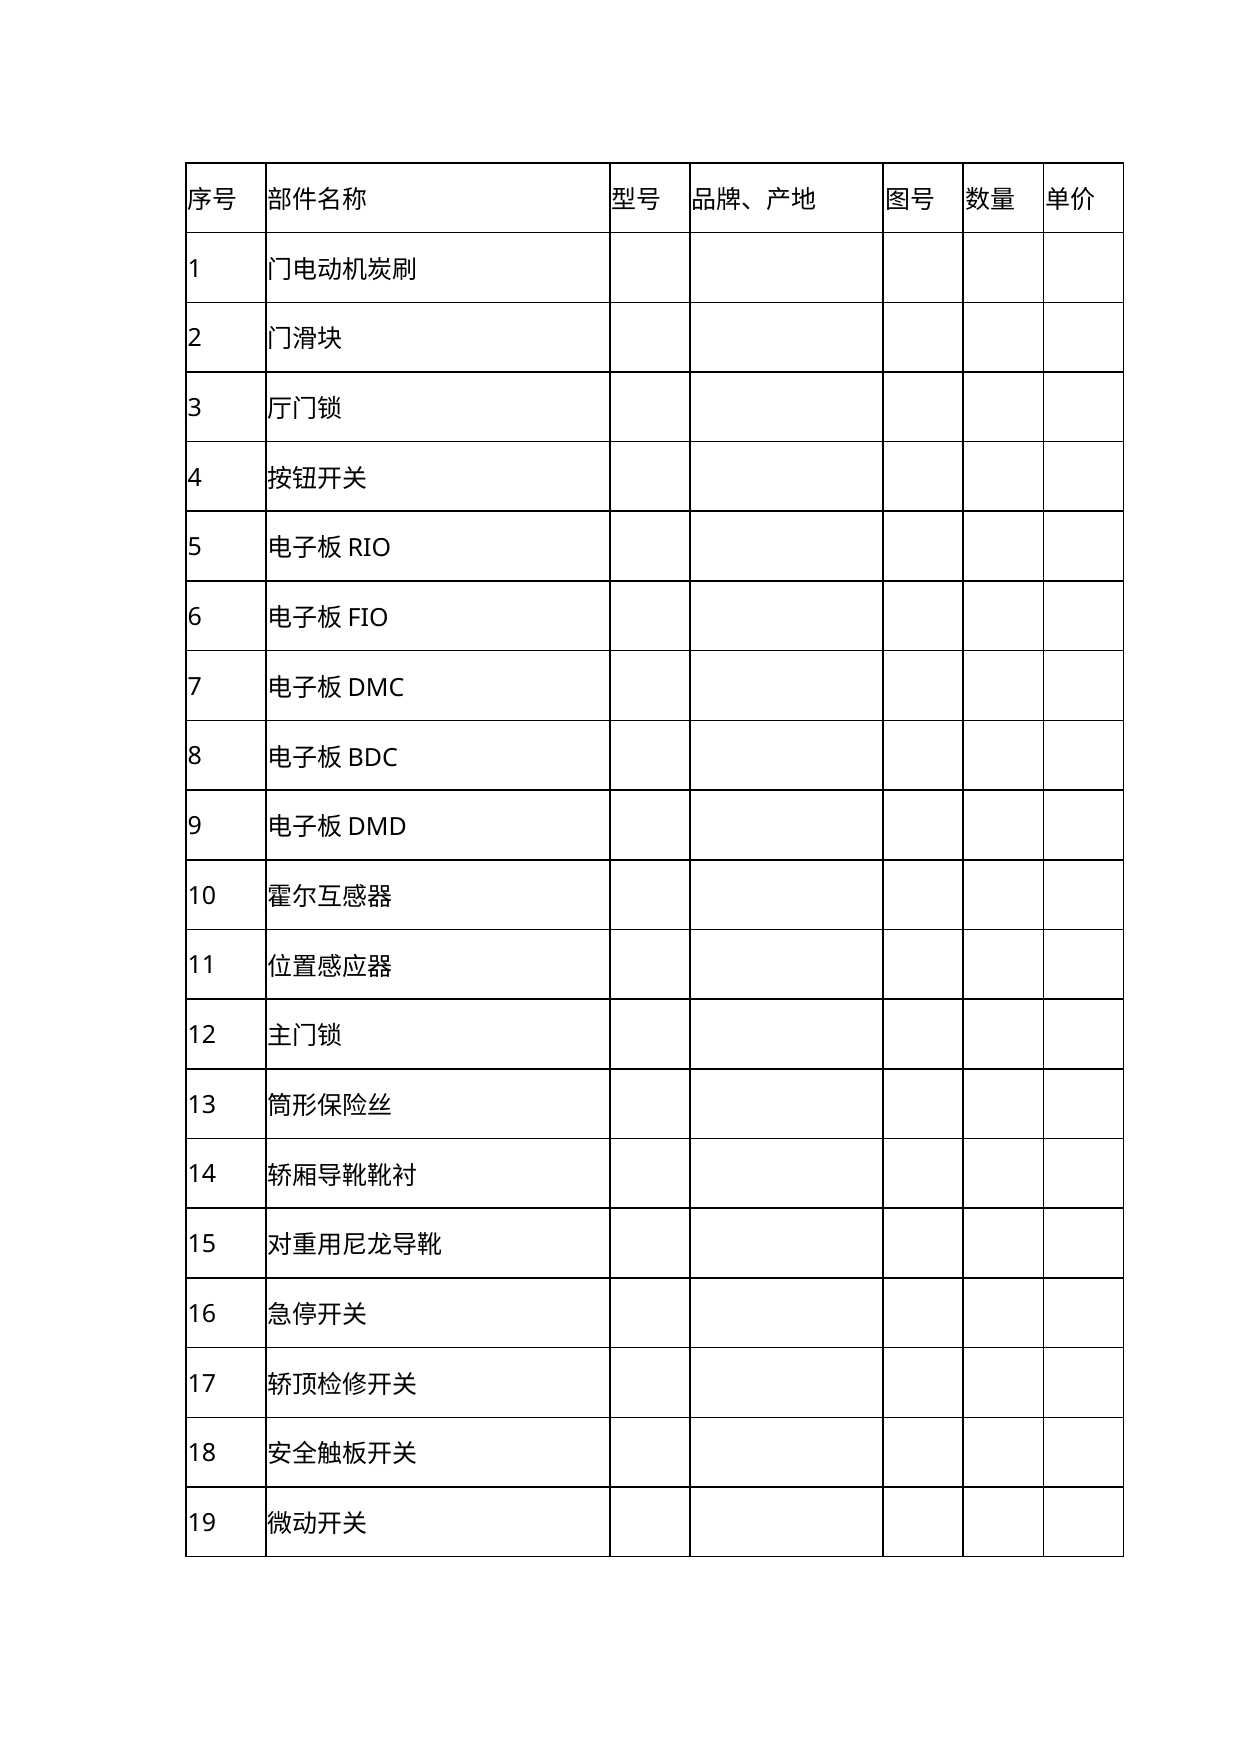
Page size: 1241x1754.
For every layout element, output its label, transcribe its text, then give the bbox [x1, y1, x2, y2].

table_cell [611, 1279, 689, 1347]
table_cell [611, 721, 689, 789]
table_header 数量 [964, 164, 1043, 232]
table_cell [691, 233, 882, 301]
table_cell [964, 651, 1043, 719]
table_header 品牌、产地 [691, 164, 882, 232]
table_cell 5 [187, 512, 265, 580]
table_cell [691, 930, 882, 998]
table_cell 电子板BDC [267, 721, 609, 789]
table_cell [611, 233, 689, 301]
table_cell [964, 512, 1043, 580]
table_cell [884, 791, 962, 859]
table_cell [1044, 1070, 1123, 1138]
table_cell [611, 651, 689, 719]
table_cell [964, 442, 1043, 510]
table_cell [691, 651, 882, 719]
table_cell [691, 1000, 882, 1068]
table_cell [1044, 1418, 1123, 1486]
table_cell 微动开关 [267, 1488, 609, 1556]
table_cell [1044, 651, 1123, 719]
table_cell 2 [187, 303, 265, 371]
table_cell [1044, 512, 1123, 580]
table_cell [1044, 1488, 1123, 1556]
table_cell [964, 930, 1043, 998]
table_cell [884, 512, 962, 580]
table_cell [964, 791, 1043, 859]
table_cell [691, 721, 882, 789]
table_cell [611, 930, 689, 998]
table_cell [884, 373, 962, 441]
table_header 单价 [1044, 164, 1123, 232]
table_cell [611, 1070, 689, 1138]
table_cell [691, 582, 882, 650]
table_cell 电子板RIO [267, 512, 609, 580]
table_cell [964, 233, 1043, 301]
table_cell [964, 1070, 1043, 1138]
table_cell [1044, 1000, 1123, 1068]
table_cell 电子板DMC [267, 651, 609, 719]
table_cell 门电动机炭刷 [267, 233, 609, 301]
table_cell [884, 861, 962, 928]
table_cell 18 [187, 1418, 265, 1486]
table_cell [964, 721, 1043, 789]
table_cell 对重用尼龙导靴 [267, 1209, 609, 1277]
table_cell 8 [187, 721, 265, 789]
table_cell 厅门锁 [267, 373, 609, 441]
table_cell 按钮开关 [267, 442, 609, 510]
table_cell [611, 1209, 689, 1277]
table_cell [964, 1209, 1043, 1277]
table_cell 19 [187, 1488, 265, 1556]
table_cell 17 [187, 1348, 265, 1416]
table_cell [964, 861, 1043, 928]
table_cell 电子板FIO [267, 582, 609, 650]
table_cell [1044, 373, 1123, 441]
table_cell 轿厢导靴靴衬 [267, 1139, 609, 1207]
table_cell [884, 930, 962, 998]
table_cell [1044, 1348, 1123, 1416]
table_header 型号 [611, 164, 689, 232]
table_cell [964, 1000, 1043, 1068]
table_cell [691, 373, 882, 441]
table_cell [964, 1348, 1043, 1416]
table_cell 12 [187, 1000, 265, 1068]
table_cell [884, 1139, 962, 1207]
table_cell [964, 1488, 1043, 1556]
table_cell 16 [187, 1279, 265, 1347]
table_cell 位置感应器 [267, 930, 609, 998]
table_cell [1044, 582, 1123, 650]
table_cell [691, 512, 882, 580]
table_cell [611, 1488, 689, 1556]
table_cell 6 [187, 582, 265, 650]
table_cell [691, 1070, 882, 1138]
table_cell [691, 861, 882, 928]
table_cell [884, 1000, 962, 1068]
table_cell [1044, 1139, 1123, 1207]
table_cell [691, 1418, 882, 1486]
table_cell 轿顶检修开关 [267, 1348, 609, 1416]
table_cell [611, 1000, 689, 1068]
table_cell [691, 442, 882, 510]
table_cell [611, 791, 689, 859]
table_cell 急停开关 [267, 1279, 609, 1347]
table_cell 1 [187, 233, 265, 301]
table_cell [884, 1348, 962, 1416]
table_cell [691, 1279, 882, 1347]
table_cell [884, 582, 962, 650]
table_cell [884, 233, 962, 301]
table_cell [611, 1418, 689, 1486]
table_cell [611, 442, 689, 510]
table_cell [1044, 791, 1123, 859]
table_cell [884, 1209, 962, 1277]
table_cell [1044, 1279, 1123, 1347]
table_cell [1044, 303, 1123, 371]
table_cell 主门锁 [267, 1000, 609, 1068]
table_cell [1044, 1209, 1123, 1277]
table_cell 霍尔互感器 [267, 861, 609, 928]
table_cell [691, 1209, 882, 1277]
table_cell [691, 1488, 882, 1556]
table_cell 筒形保险丝 [267, 1070, 609, 1138]
table_cell [884, 1418, 962, 1486]
table_cell [691, 303, 882, 371]
table_header 序号 [187, 164, 265, 232]
table_cell 4 [187, 442, 265, 510]
table_cell 3 [187, 373, 265, 441]
table_cell 电子板DMD [267, 791, 609, 859]
table_header 图号 [884, 164, 962, 232]
table_cell [611, 373, 689, 441]
table_cell [611, 861, 689, 928]
table_cell [1044, 442, 1123, 510]
table_cell [611, 1348, 689, 1416]
table_cell [884, 651, 962, 719]
table_cell 15 [187, 1209, 265, 1277]
table_cell [884, 1070, 962, 1138]
table_cell [964, 303, 1043, 371]
table_cell [884, 721, 962, 789]
table_cell 10 [187, 861, 265, 928]
table_cell [611, 512, 689, 580]
table_cell [611, 1139, 689, 1207]
table_cell 11 [187, 930, 265, 998]
table_cell 14 [187, 1139, 265, 1207]
table_cell 13 [187, 1070, 265, 1138]
table_cell [884, 442, 962, 510]
table_cell [691, 1348, 882, 1416]
table_cell 安全触板开关 [267, 1418, 609, 1486]
table_cell 门滑块 [267, 303, 609, 371]
table_cell [691, 1139, 882, 1207]
table_cell [964, 1279, 1043, 1347]
table_cell [1044, 861, 1123, 928]
table_cell [611, 582, 689, 650]
table_cell [884, 303, 962, 371]
table_cell [611, 303, 689, 371]
table_cell [691, 791, 882, 859]
table_header 部件名称 [267, 164, 609, 232]
table_cell [1044, 233, 1123, 301]
table_cell [964, 373, 1043, 441]
table_cell 9 [187, 791, 265, 859]
table_cell 7 [187, 651, 265, 719]
table_cell [964, 1418, 1043, 1486]
table_cell [1044, 721, 1123, 789]
table_cell [964, 1139, 1043, 1207]
table_cell [884, 1279, 962, 1347]
table_cell [964, 582, 1043, 650]
table_cell [884, 1488, 962, 1556]
table_cell [1044, 930, 1123, 998]
